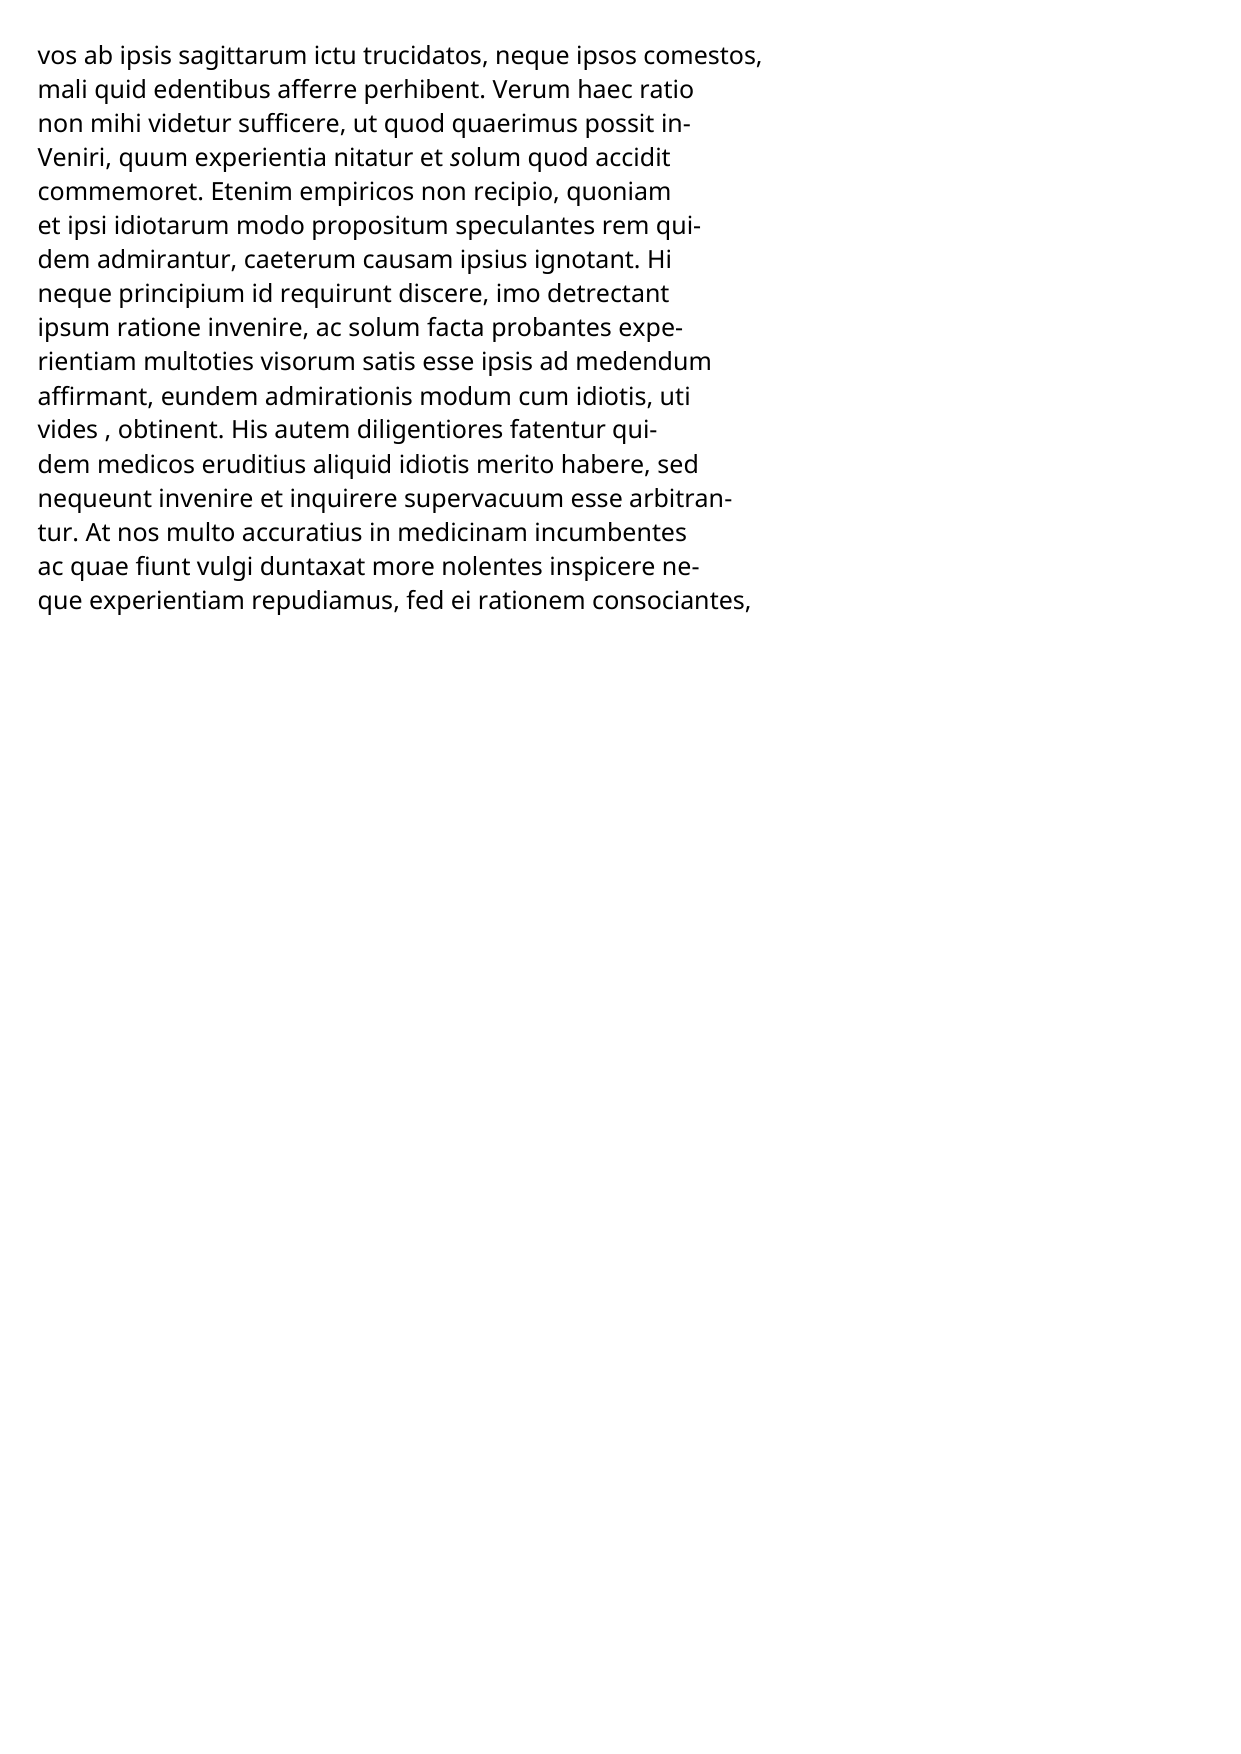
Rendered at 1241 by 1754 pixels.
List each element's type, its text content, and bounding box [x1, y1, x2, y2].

text vos ab ipsis sagittarum ictu trucidatos, neque ipsos comestos, mali quid edentibus afferre perhibent. Verum haec ratio non mihi videtur sufficere, ut quod quaerimus possit in- Veniri, quum experientia nitatur et solum quod accidit commemoret. Etenim empiricos non recipio, quoniam et ipsi idiotarum modo propositum speculantes rem qui- dem admirantur, caeterum causam ipsius ignotant. Hi neque principium id requirunt discere, imo detrectant ipsum ratione invenire, ac solum facta probantes expe- rientiam multoties visorum satis esse ipsis ad medendum affirmant, eundem admirationis modum cum idiotis, uti vides , obtinent. His autem diligentiores fatentur qui- dem medicos eruditius aliquid idiotis merito habere, sed nequeunt invenire et inquirere supervacuum esse arbitran- tur. At nos multo accuratius in medicinam incumbentes ac quae fiunt vulgi duntaxat more nolentes inspicere ne- que experientiam repudiamus, fed ei rationem consociantes, [37, 37, 1203, 617]
